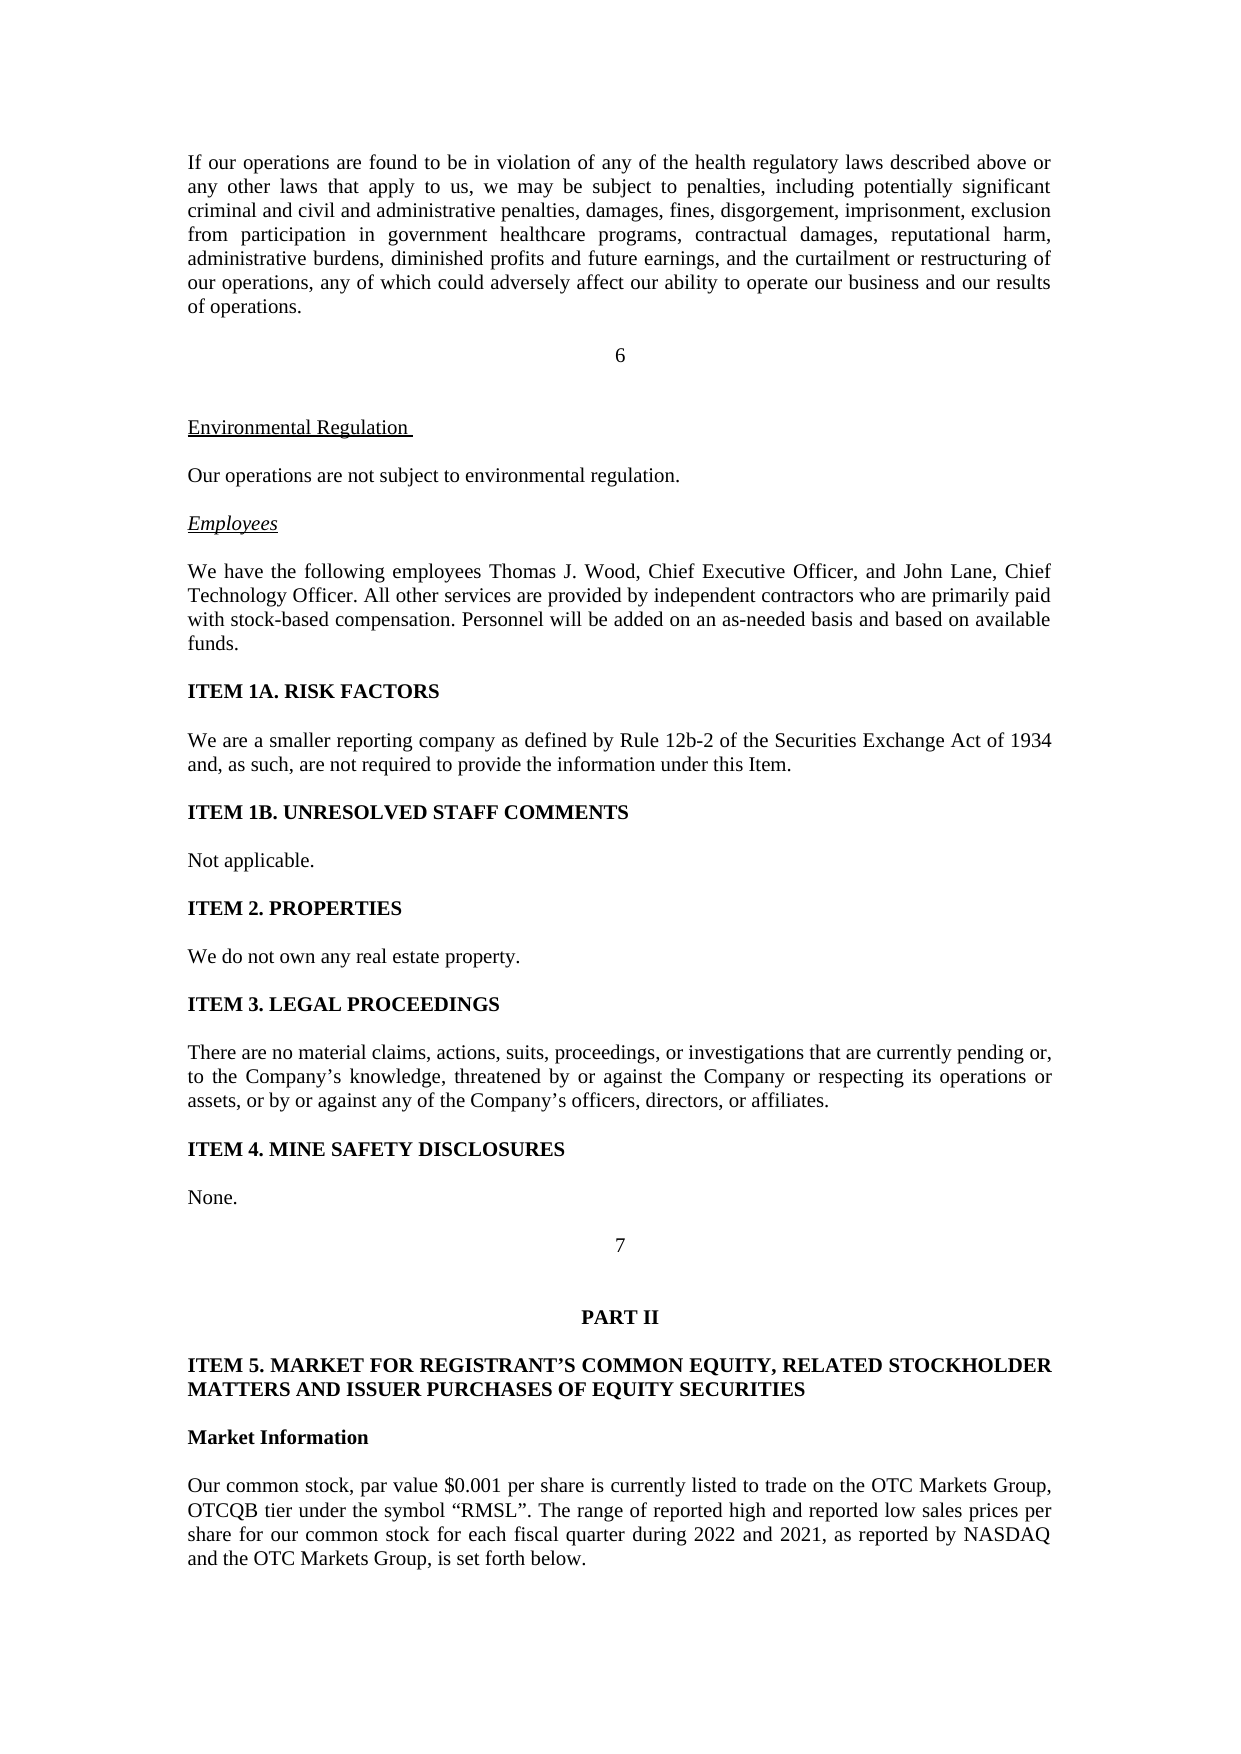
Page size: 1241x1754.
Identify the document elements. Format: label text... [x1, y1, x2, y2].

text Market Information [187, 1425, 1053, 1449]
text We are a smaller reporting company as defined by Rule 12b-2 of the Securities Exchange Act of 1934 and, as such, are not required to provide the information under this Item. [187, 727, 1053, 776]
text Not applicable. [187, 848, 1053, 872]
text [187, 150, 1053, 318]
text ITEM 5. MARKET FOR REGISTRANT’S COMMON EQUITY, RELATED STOCKHOLDER MATTERS AND ISSUER PURCHASES OF EQUITY SECURITIES [187, 1353, 1053, 1401]
text ITEM 1B. UNRESOLVED STAFF COMMENTS [187, 800, 1053, 824]
text ITEM 1A. RISK FACTORS [187, 679, 1053, 703]
text We do not own any real estate property. [187, 944, 1053, 968]
text Environmental Regulation [187, 415, 1053, 439]
text We have the following employees Thomas J. Wood, Chief Executive Officer, and John Lane, Chief Technology Officer. All other services are provided by independent contractors who are primarily paid with stock-based compensation. Personnel will be added on an as-needed basis and based on available funds. [187, 559, 1053, 655]
text 7 [187, 1233, 1053, 1257]
text ITEM 3. LEGAL PROCEEDINGS [187, 992, 1053, 1016]
text There are no material claims, actions, suits, proceedings, or investigations that are currently pending or, to the Company’s knowledge, threatened by or against the Company or respecting its operations or assets, or by or against any of the Company’s officers, directors, or affiliates. [187, 1040, 1053, 1112]
text Our common stock, par value $0.001 per share is currently listed to trade on the OTC Markets Group, OTCQB tier under the symbol “RMSL”. The range of reported high and reported low sales prices per share for our common stock for each fiscal quarter during 2022 and 2021, as reported by NASDAQ and the OTC Markets Group, is set forth below. [187, 1473, 1053, 1570]
text None. [187, 1185, 1053, 1209]
text 6 [187, 342, 1053, 367]
text PART II [187, 1305, 1053, 1329]
text ITEM 2. PROPERTIES [187, 896, 1053, 920]
text Our operations are not subject to environmental regulation. [187, 463, 1053, 487]
text ITEM 4. MINE SAFETY DISCLOSURES [187, 1137, 1053, 1161]
text Employees [187, 511, 1053, 535]
